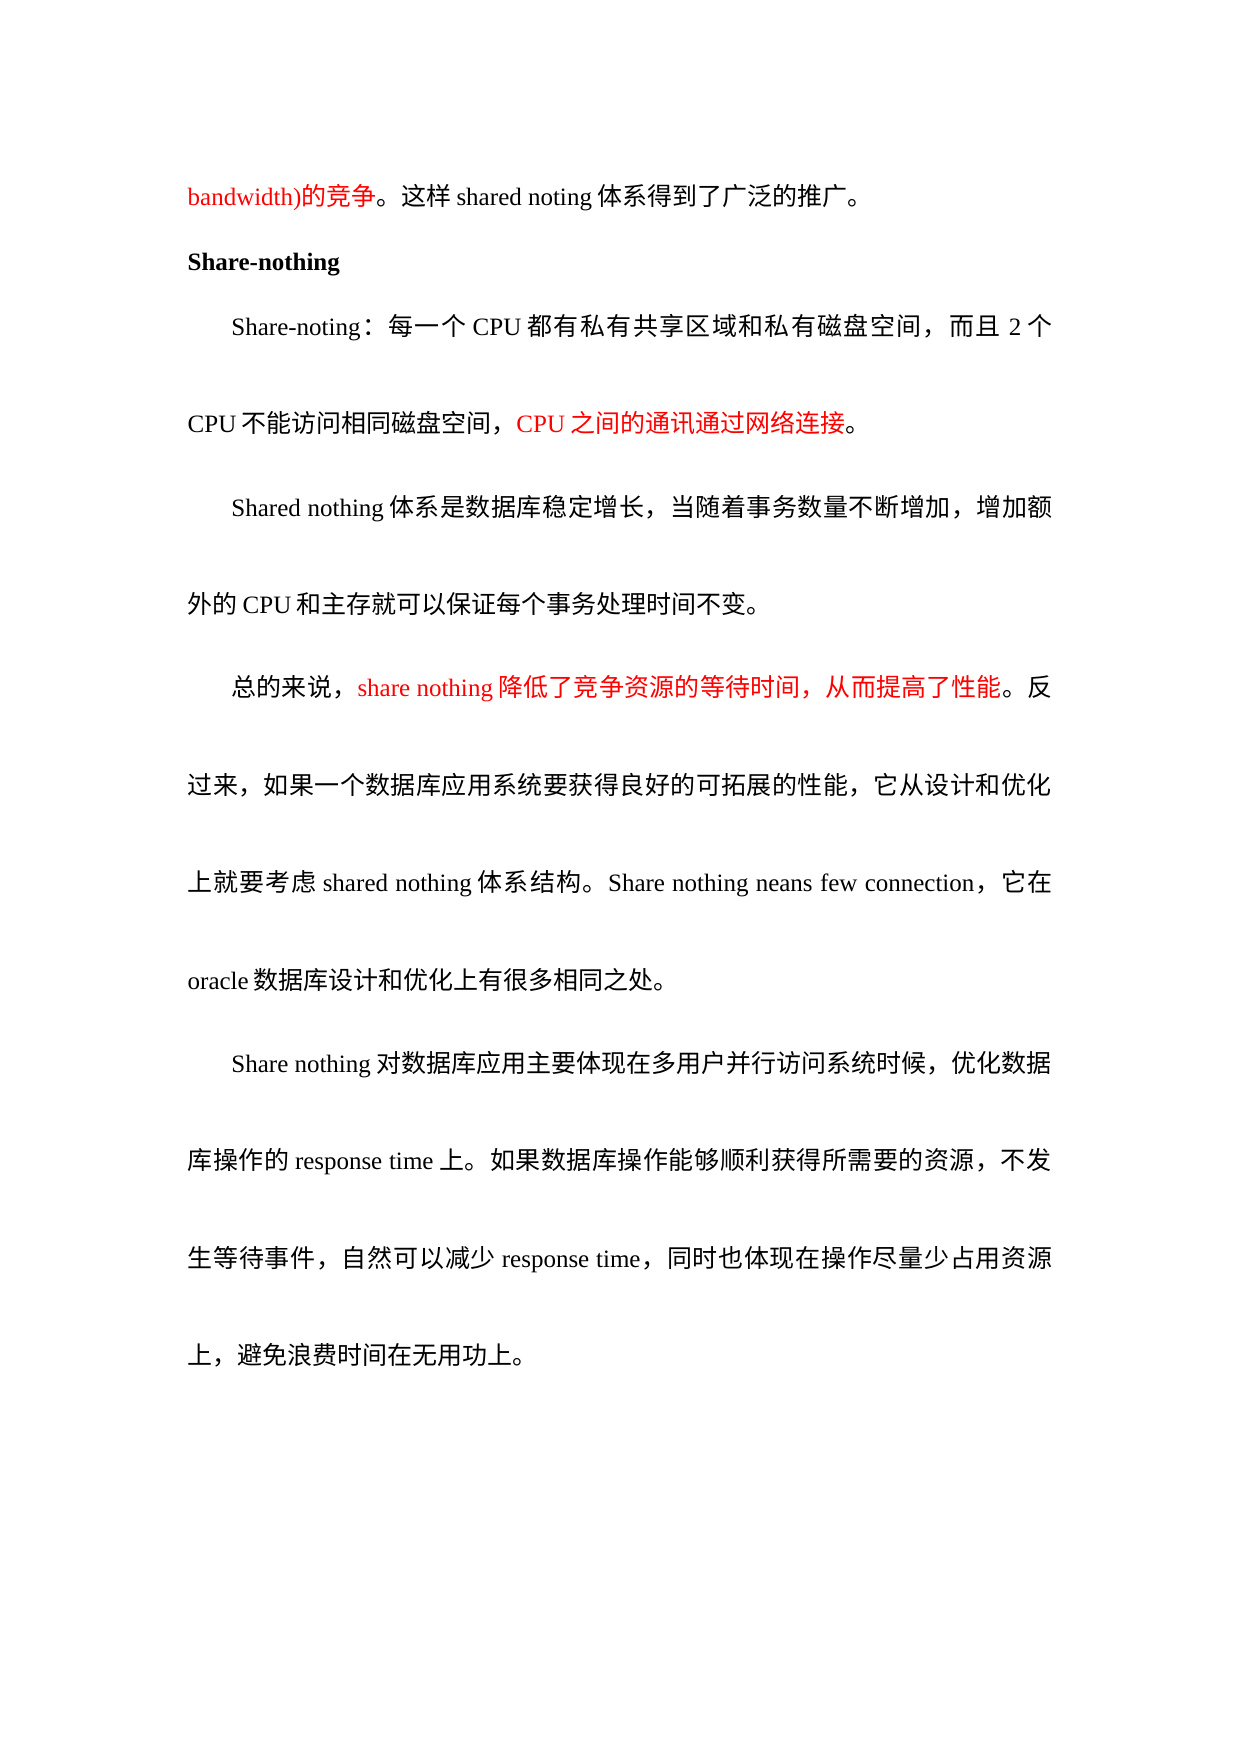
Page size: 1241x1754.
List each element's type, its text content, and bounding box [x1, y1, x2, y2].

text 总的来说，share nothing降低了竞争资源的等待时间，从而提高了性能。反过来，如果一个数据库应用系统要获得良好的可拓展的性能，它从设计和优化上就要考虑shared nothing体系结构。Share nothing neans few connection，它在oracle数据库设计和优化上有很多相同之处。 [187, 653, 1053, 1011]
text Share-noting：每一个CPU都有私有共享区域和私有磁盘空间，而且2个CPU不能访问相同磁盘空间，CPU之间的通讯通过网络连接。 [187, 292, 1053, 454]
subtitle Share-nothing [187, 245, 1053, 278]
text Share nothing对数据库应用主要体现在多用户并行访问系统时候，优化数据库操作的response time上。如果数据库操作能够顺利获得所需要的资源，不发生等待事件，自然可以减少response time，同时也体现在操作尽量少占用资源上，避免浪费时间在无用功上。 [187, 1029, 1053, 1386]
text Shared nothing体系是数据库稳定增长，当随着事务数量不断增加，增加额外的CPU和主存就可以保证每个事务处理时间不变。 [187, 473, 1053, 635]
text Share-memory和share-disk的基本问题是interference：当添加更多的CPU，系统反而减慢，因为增加了对内存访问（memory access）和网络带宽(network bandwidth)的竞争。这样shared noting体系得到了广泛的推广。 [187, 162, 1053, 227]
